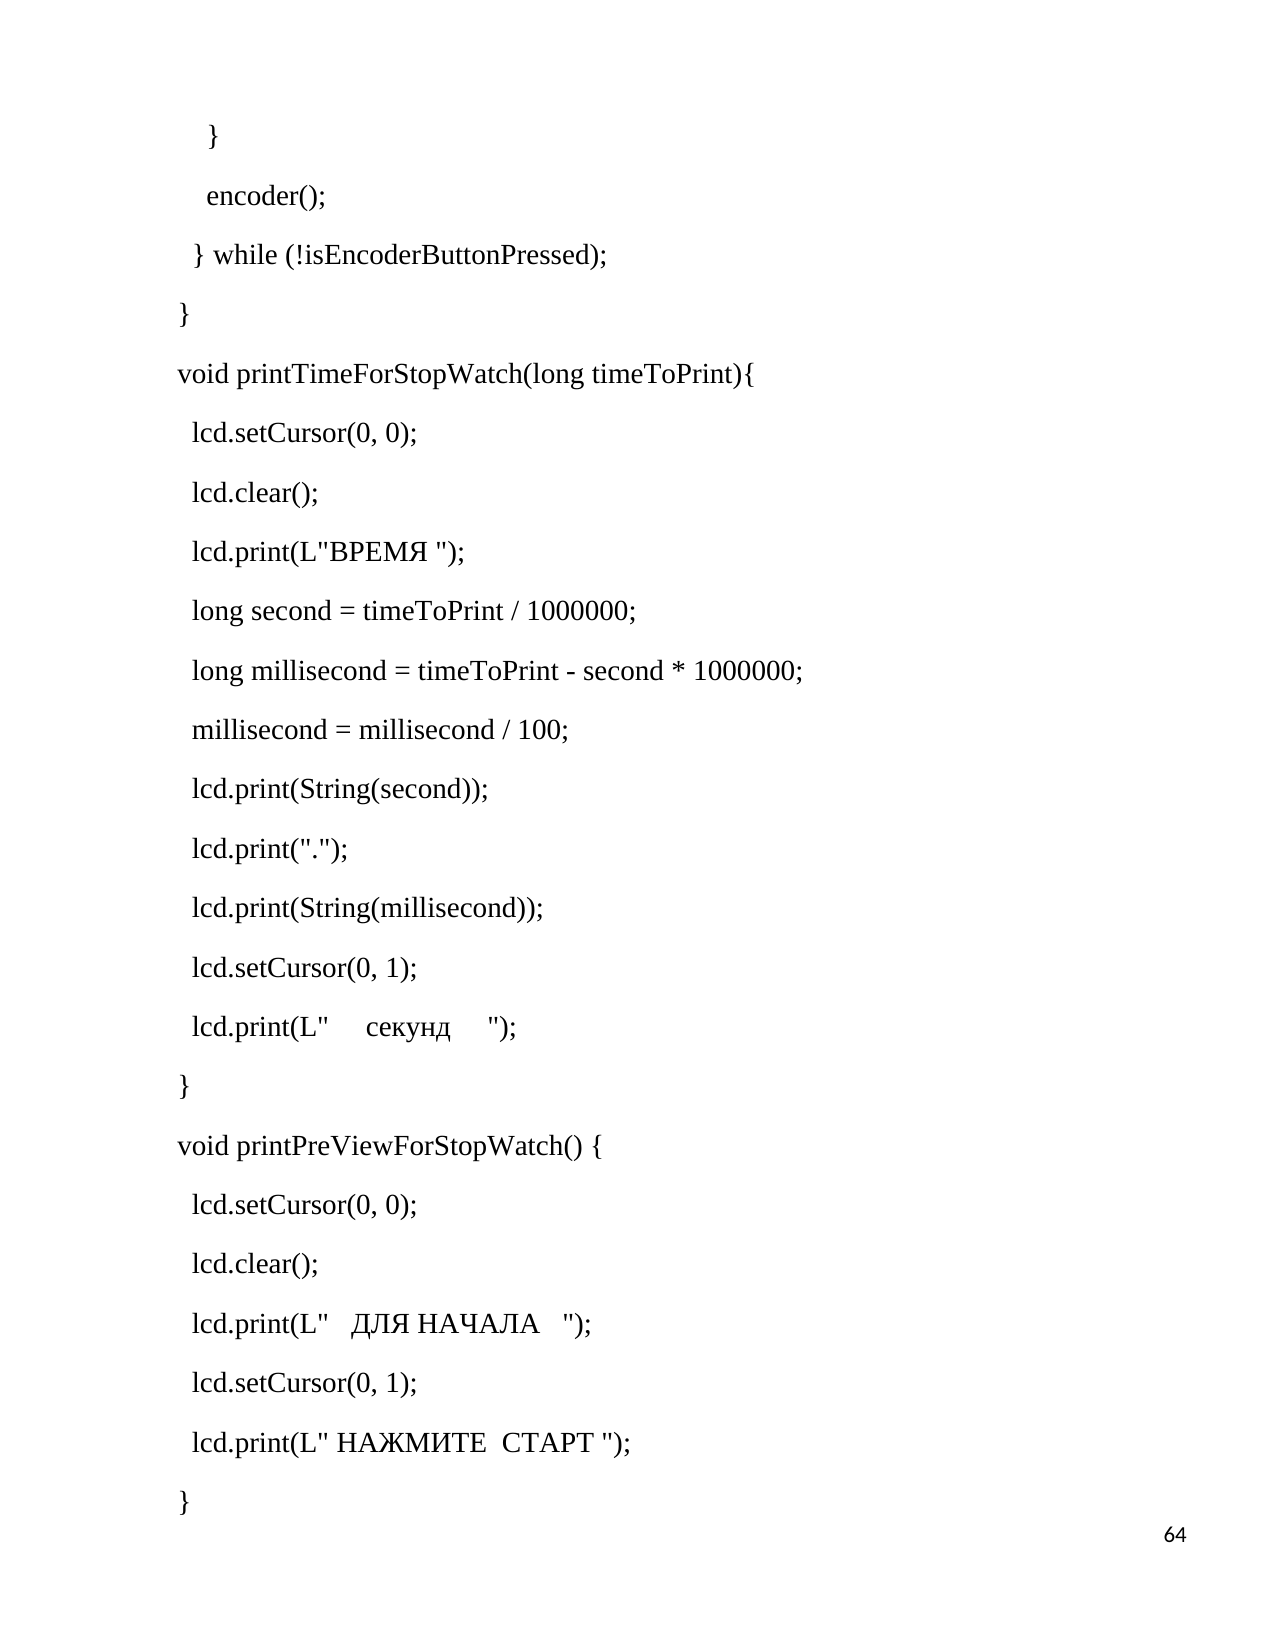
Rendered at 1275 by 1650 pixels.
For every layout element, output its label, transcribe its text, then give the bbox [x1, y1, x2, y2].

text lcd.setCursor(0, 1); [177, 1365, 1186, 1399]
text encoder(); [177, 178, 1186, 211]
text } while (!isEncoderButtonPressed); [177, 237, 1186, 271]
text lcd.print(String(millisecond)); [177, 890, 1186, 924]
text lcd.print(String(second)); [177, 772, 1186, 805]
text long second = timeToPrint / 1000000; [177, 593, 1186, 627]
text void printTimeForStopWatch(long timeToPrint){ [177, 356, 1186, 389]
text lcd.setCursor(0, 0); [177, 415, 1186, 449]
text void printPreViewForStopWatch() { [177, 1128, 1186, 1161]
text lcd.print(L"ВРЕМЯ "); [177, 534, 1186, 568]
text lcd.setCursor(0, 0); [177, 1187, 1186, 1221]
text lcd.print("."); [177, 831, 1186, 864]
text } [177, 118, 1186, 152]
text lcd.print(L" ДЛЯ НАЧАЛА "); [177, 1306, 1186, 1339]
text lcd.clear(); [177, 1247, 1186, 1280]
text millisecond = millisecond / 100; [177, 712, 1186, 746]
text lcd.print(L" секунд "); [177, 1009, 1186, 1043]
text lcd.print(L" НАЖМИТЕ СТАРТ "); [177, 1425, 1186, 1458]
text } [177, 297, 1186, 330]
text lcd.setCursor(0, 1); [177, 950, 1186, 983]
text } [177, 1068, 1186, 1102]
text long millisecond = timeToPrint - second * 1000000; [177, 653, 1186, 686]
text } [177, 1484, 1186, 1518]
text lcd.clear(); [177, 475, 1186, 508]
